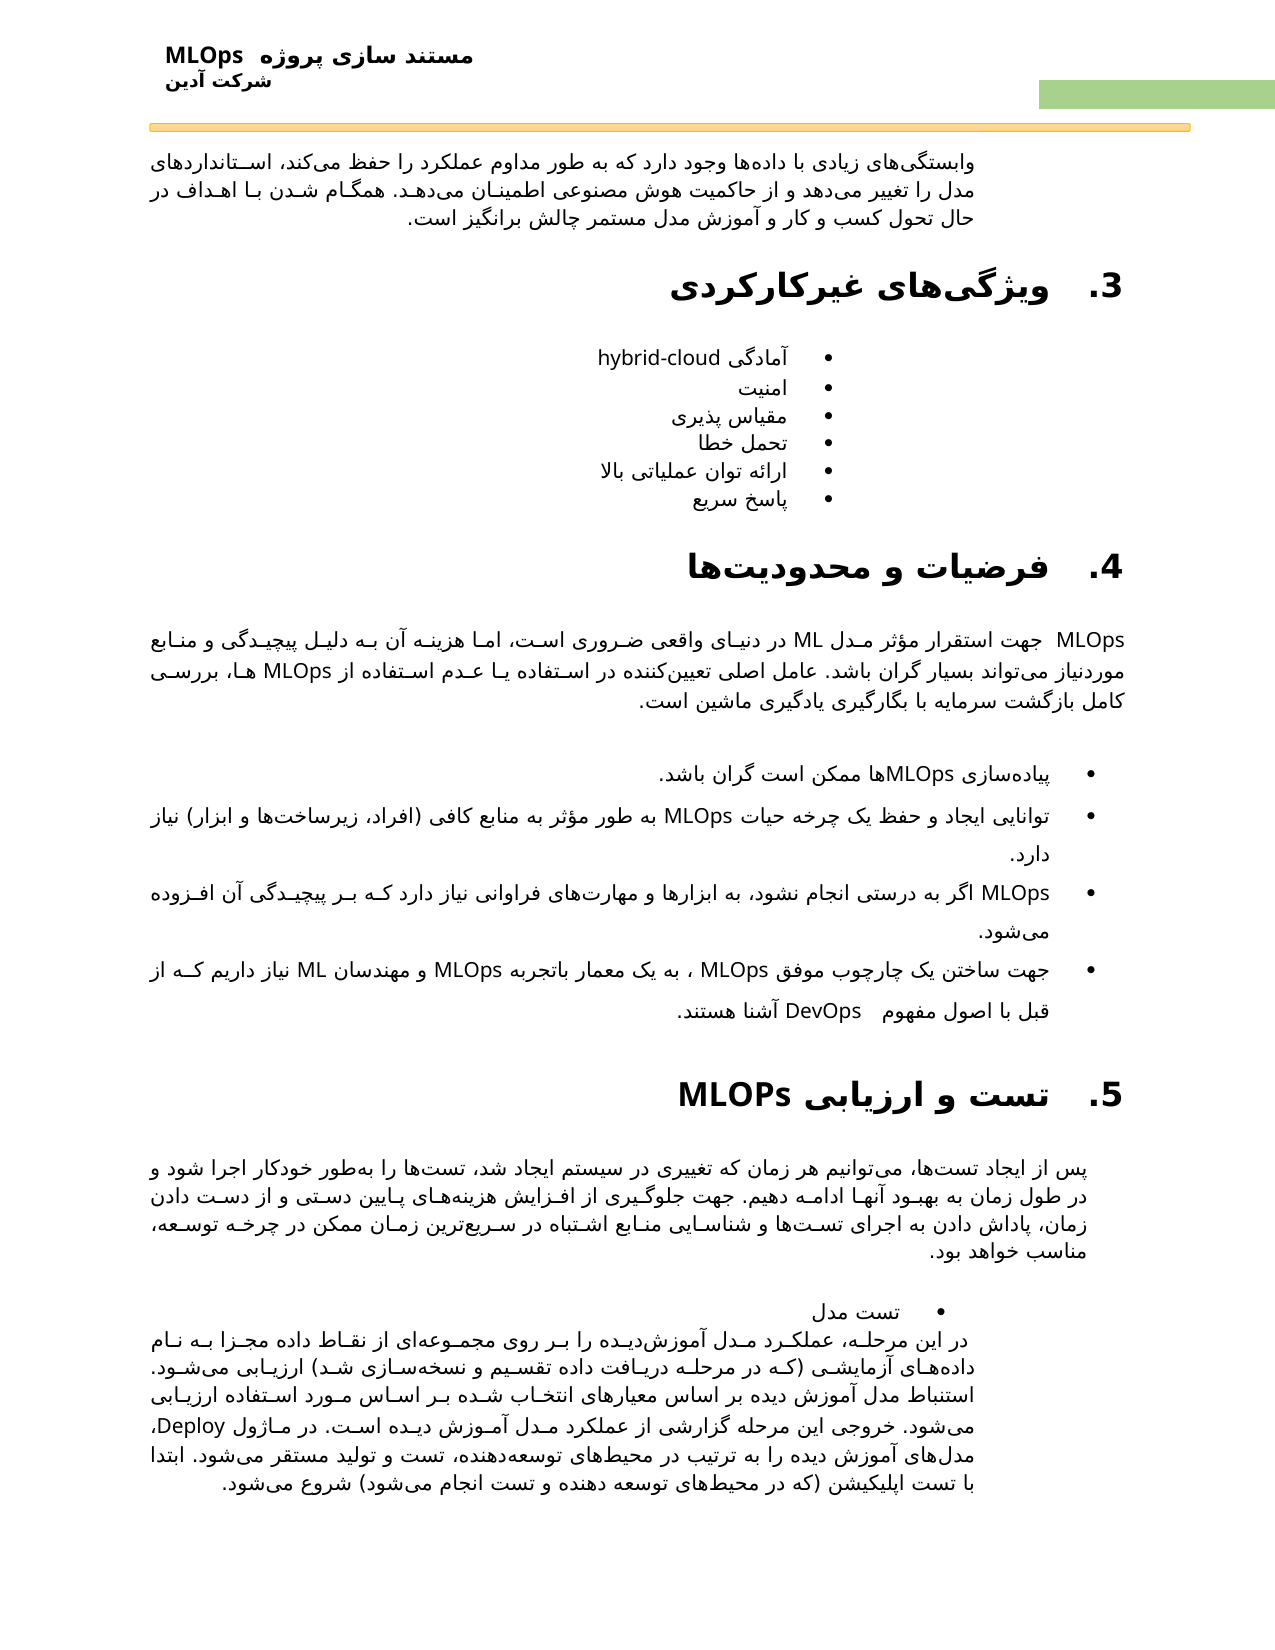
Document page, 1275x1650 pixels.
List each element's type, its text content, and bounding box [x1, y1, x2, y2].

list مقیاس پذیری [150, 404, 825, 428]
list امنیت [150, 376, 825, 400]
list MLOps اگر به درستی انجام نشود، به ابزارها و مهارت‌های فراوانی نیاز دارد که بر پیچیدگی آن افزوده می‌شود. [150, 878, 1087, 943]
list توانایی ایجاد و حفظ یک چرخه حیات MLOps به طور مؤثر به منابع کافی (افراد، زیرساخت‌ها و ابزار) نیاز دارد. [150, 802, 1087, 866]
list ویژگی‌های غیرکارکردی [150, 266, 1087, 305]
text MLOps جهت استقرار مؤثر مدل ML در دنیای واقعی ضروری است، اما هزینه آن به دلیل پیچیدگی و منابع موردنیاز می‌تواند بسیار گران باشد. عامل اصلی تعیین‌کننده در استفاده یا عدم استفاده از MLOps ها، بررسی کامل بازگشت سرمایه با بگارگیری یادگیری ماشین است. [150, 625, 1125, 713]
list فرضیات و محدودیت‌ها [150, 547, 1087, 586]
list پاسخ سریع [150, 487, 825, 511]
list تست و ارزیابی MLOPs [150, 1071, 1087, 1117]
list ارائه توان عملیاتی بالا [150, 459, 825, 483]
list تحمل خطا [150, 431, 825, 456]
list آمادگی hybrid-cloud [150, 343, 825, 372]
text وابستگی‌های زیادی با داده‌ها وجود دارد که به طور مداوم عملکرد را حفظ می‌کند، استانداردهای مدل را تغییر می‌دهد و از حاکمیت هوش مصنوعی اطمینان می‌دهد. همگام شدن با اهداف در حال تحول کسب و کار و آموزش مدل مستمر چالش برانگیز است. [150, 150, 975, 230]
list تست مدل [150, 1300, 937, 1324]
text پس از ایجاد تست‌ها، می‌توانیم هر زمان که تغییری در سیستم ایجاد شد، تست‌ها را به‌طور خودکار اجرا شود و در طول زمان به بهبود آنها ادامه دهیم. جهت جلوگیری از افزایش هزینه‌های پایین دستی و از دست دادن زمان، پاداش دادن به اجرای تست‌ها و شناسایی منابع اشتباه در سریع‌ترین زمان ممکن در چرخه توسعه، مناسب خواهد بود. [150, 1156, 1087, 1264]
text در این مرحله، عملکرد مدل آموزش‌دیده را بر روی مجموعه‌ای از نقاط داده مجزا به نام داده‌های آزمایشی (که در مرحله دریافت داده تقسیم و نسخه‌سازی شد) ارزیابی می‌شود. استنباط مدل آموزش دیده بر اساس معیارهای انتخاب شده بر اساس مورد استفاده ارزیابی می‌شود. خروجی این مرحله گزارشی از عملکرد مدل آموزش دیده است. در ماژول Deploy، مدل‌های آموزش دیده را به ترتیب در محیط‌های توسعه‌دهنده، تست و تولید مستقر می‌شود. ابتدا با تست اپلیکیشن (که در محیط‌های توسعه دهنده و تست انجام می‌شود) شروع می‌شود. [150, 1328, 975, 1495]
list پیاده‌سازی MLOpsها ممکن است گران باشد. [150, 759, 1087, 787]
list جهت ساختن یک چارچوب موفق MLOps ، به یک معمار باتجربه MLOps و مهندسان ML نیاز داریم که از قبل با اصول مفهوم DevOps آشنا هستند. [150, 955, 1087, 1024]
